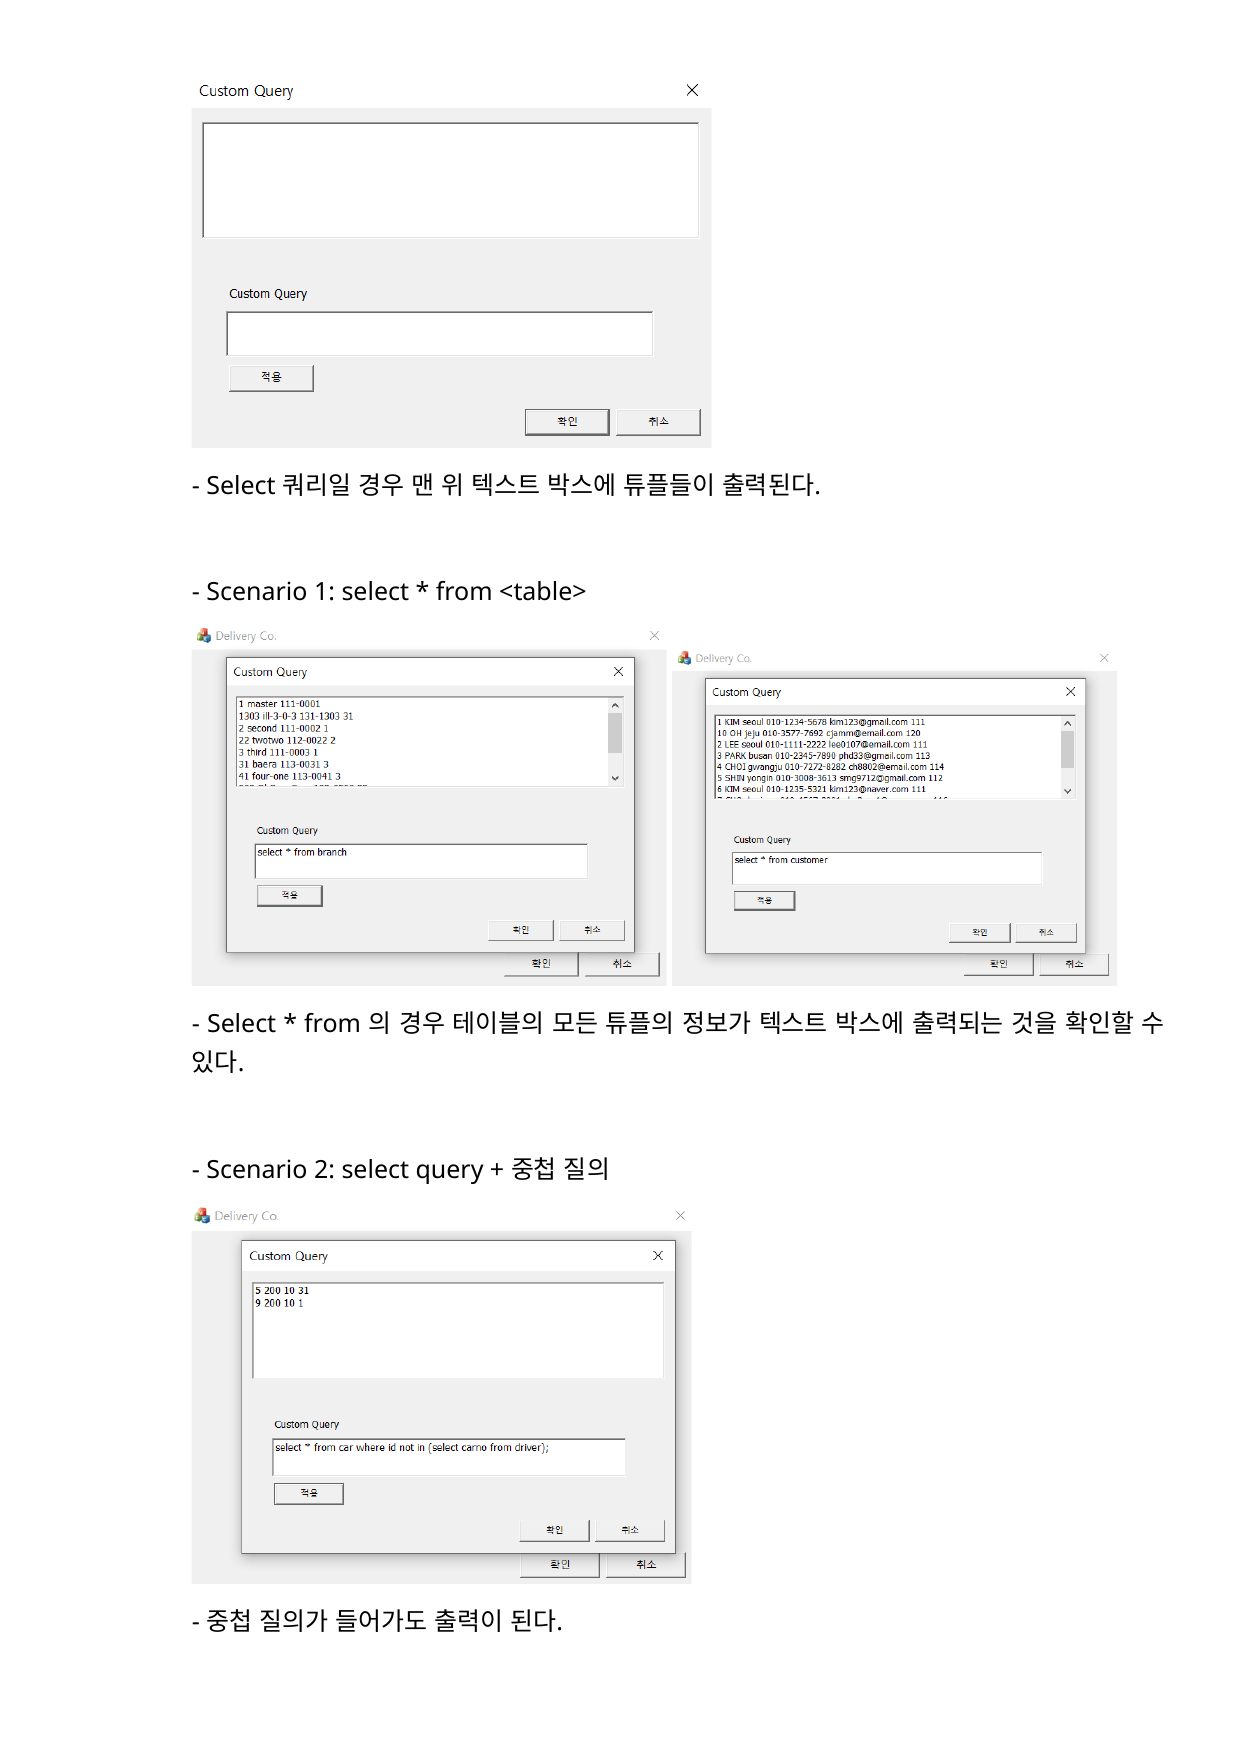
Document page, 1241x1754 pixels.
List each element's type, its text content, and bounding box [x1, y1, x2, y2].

list - Select * from 의 경우 테이블의 모든 튜플의 정보가 텍스트 박스에 출력되는 것을 확인할 수 있다. [192, 1004, 1165, 1078]
picture [672, 648, 1118, 986]
list - Scenario 1: select * from <table> [192, 573, 1165, 607]
list - 중첩 질의가 들어가도 출력이 된다. [192, 1602, 1165, 1638]
picture [191, 1205, 692, 1584]
picture [191, 75, 712, 448]
list - Select 쿼리일 경우 맨 위 텍스트 박스에 튜플들이 출력된다. [192, 466, 1165, 502]
picture [191, 626, 667, 986]
list - Scenario 2: select query + 중첩 질의 [192, 1150, 1165, 1186]
